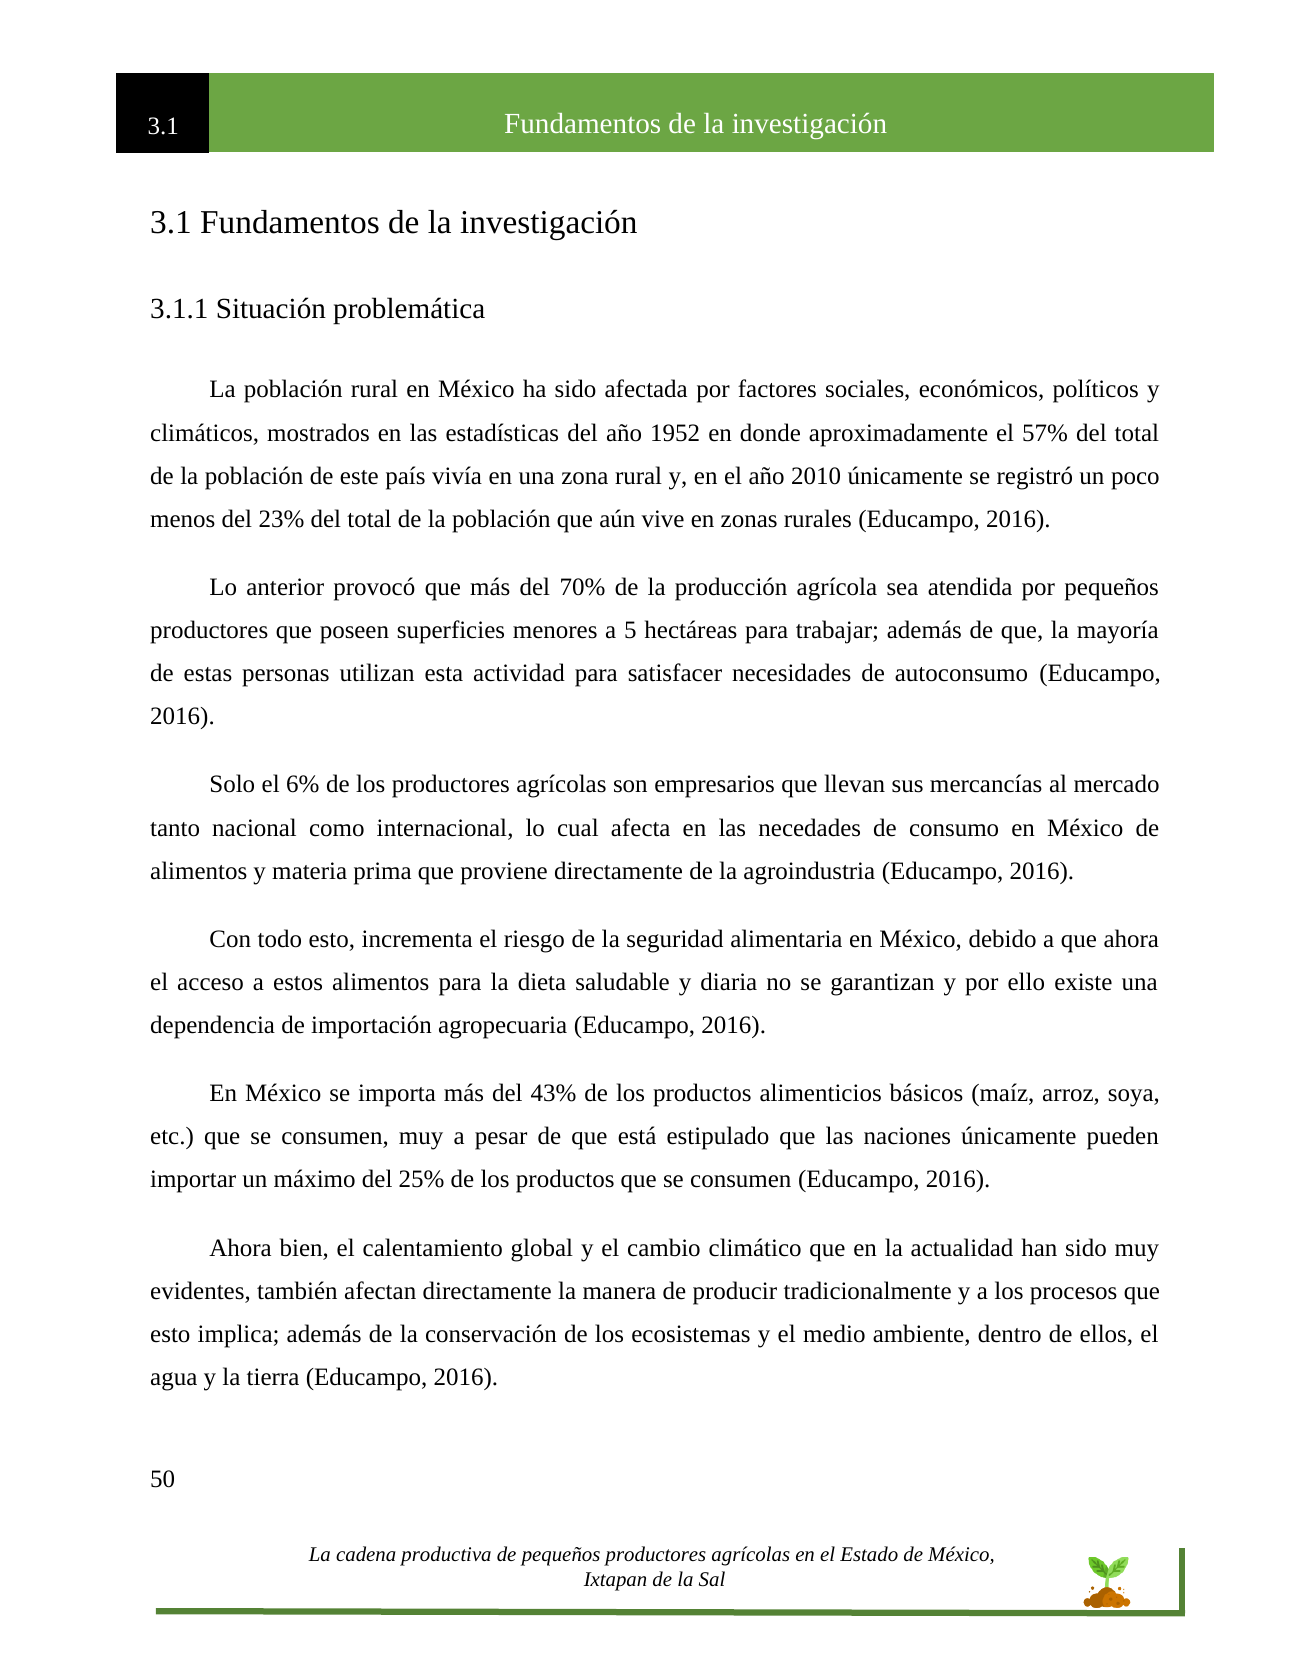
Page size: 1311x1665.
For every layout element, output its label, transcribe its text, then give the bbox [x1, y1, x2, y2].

text Lo anterior provocó que más del 70% de la producción agrícola sea atendida por pequeños productores que poseen superficies menores a 5 hectáreas para trabajar; además de que, la mayoría de estas personas utilizan esta actividad para satisfacer necesidades de autoconsumo . [150, 572, 1161, 730]
text 3.1.1 Situación problemática [150, 291, 1161, 324]
text Ahora bien, el calentamiento global y el cambio climático que en la actualidad han sido muy evidentes, también afectan directamente la manera de producir tradicionalmente y a los procesos que esto implica; además de la conservación de los ecosistemas y el medio ambiente, dentro de ellos, el agua y la tierra. [150, 1233, 1161, 1391]
text Con todo esto, incrementa el riesgo de la seguridad alimentaria en México, debido a que ahora el acceso a estos alimentos para la dieta saludable y diaria no se garantizan y por ello existe una dependencia de importación agropecuaria . [150, 924, 1161, 1039]
text Solo el 6% de los productores agrícolas son empresarios que llevan sus mercancías al mercado tanto nacional como internacional, lo cual afecta en las necedades de consumo en México de alimentos y materia prima que proviene directamente de la agroindustria . [150, 769, 1161, 884]
text En México se importa más del 43% de los productos alimenticios básicos (maíz, arroz, soya, etc.) que se consumen, muy a pesar de que está estipulado que las naciones únicamente pueden importar un máximo del 25% de los productos que se consumen . [150, 1078, 1161, 1193]
picture [1081, 1557, 1132, 1608]
text 3.1 Fundamentos de la investigación [150, 203, 1161, 241]
text La población rural en México ha sido afectada por factores sociales, económicos, políticos y climáticos, mostrados en las estadísticas del año 1952 en donde aproximadamente el 57% del total de la población de este país vivía en una zona rural y, en el año 2010 únicamente se registró un poco menos del 23% del total de la población que aún vive en zonas rurales . [150, 374, 1161, 533]
